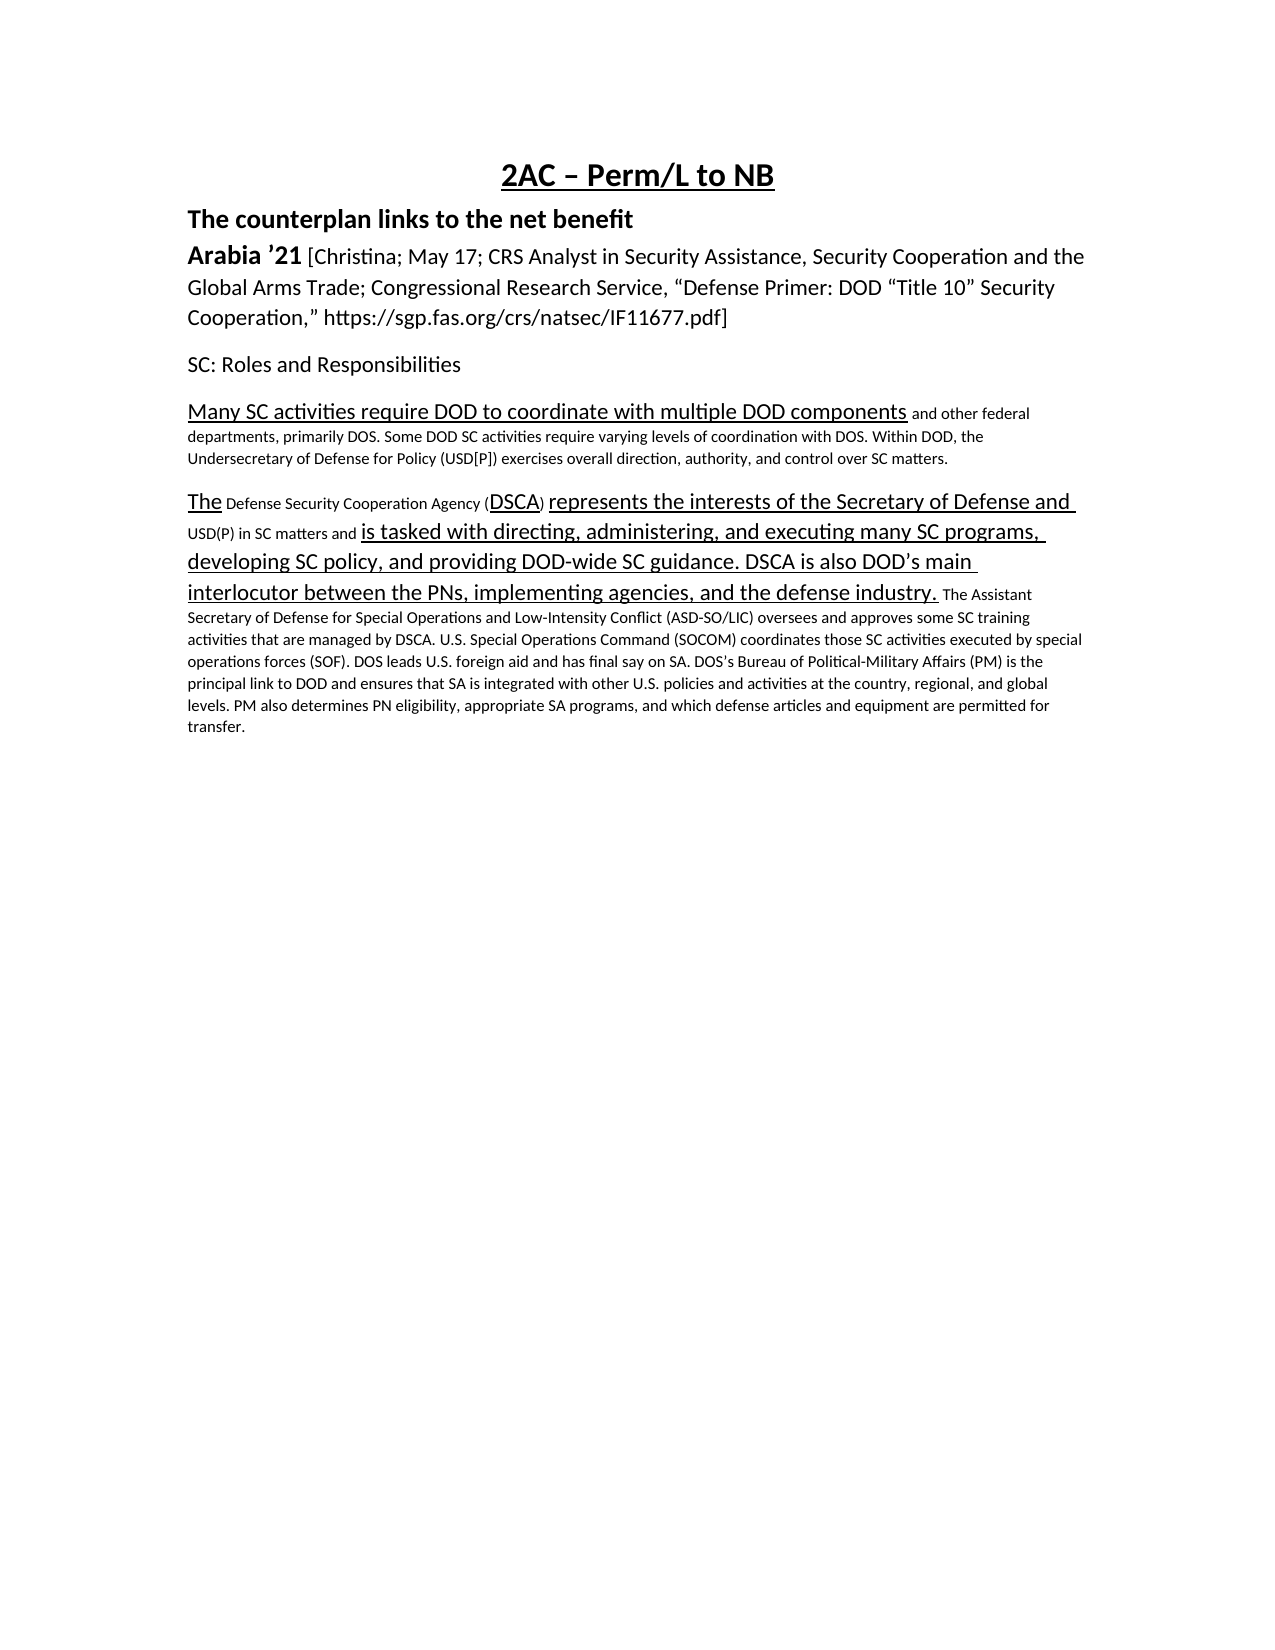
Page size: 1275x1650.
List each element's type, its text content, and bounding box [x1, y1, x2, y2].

text The Defense Security Cooperation Agency (DSCA) represents the interests of the Secretary of Defense and USD(P) in SC matters and is tasked with directing, administering, and executing many SC programs, developing SC policy, and providing DOD-wide SC guidance. DSCA is also DOD’s main interlocutor between the PNs, implementing agencies, and the defense industry. The Assistant Secretary of Defense for Special Operations and Low-Intensity Conflict (ASD-SO/LIC) oversees and approves some SC training activities that are managed by DSCA. U.S. Special Operations Command (SOCOM) coordinates those SC activities executed by special operations forces (SOF). DOS leads U.S. foreign aid and has final say on SA. DOS’s Bureau of Political-Military Affairs (PM) is the principal link to DOD and ensures that SA is integrated with other U.S. policies and activities at the country, regional, and global levels. PM also determines PN eligibility, appropriate SA programs, and which defense articles and equipment are permitted for transfer. [187, 487, 1087, 737]
text Arabia ’21 [Christina; May 17; CRS Analyst in Security Assistance, Security Cooperation and the Global Arms Trade; Congressional Research Service, “Defense Primer: DOD “Title 10” Security Cooperation,” https://sgp.fas.org/crs/natsec/IF11677.pdf] [187, 238, 1087, 331]
subtitle 2AC – Perm/L to NB [187, 154, 1087, 195]
subtitle The counterplan links to the net benefit [187, 202, 1087, 235]
text SC: Roles and Responsibilities [187, 350, 1087, 378]
text Many SC activities require DOD to coordinate with multiple DOD components and other federal departments, primarily DOS. Some DOD SC activities require varying levels of coordination with DOS. Within DOD, the Undersecretary of Defense for Policy (USD[P]) exercises overall direction, authority, and control over SC matters. [187, 397, 1087, 469]
